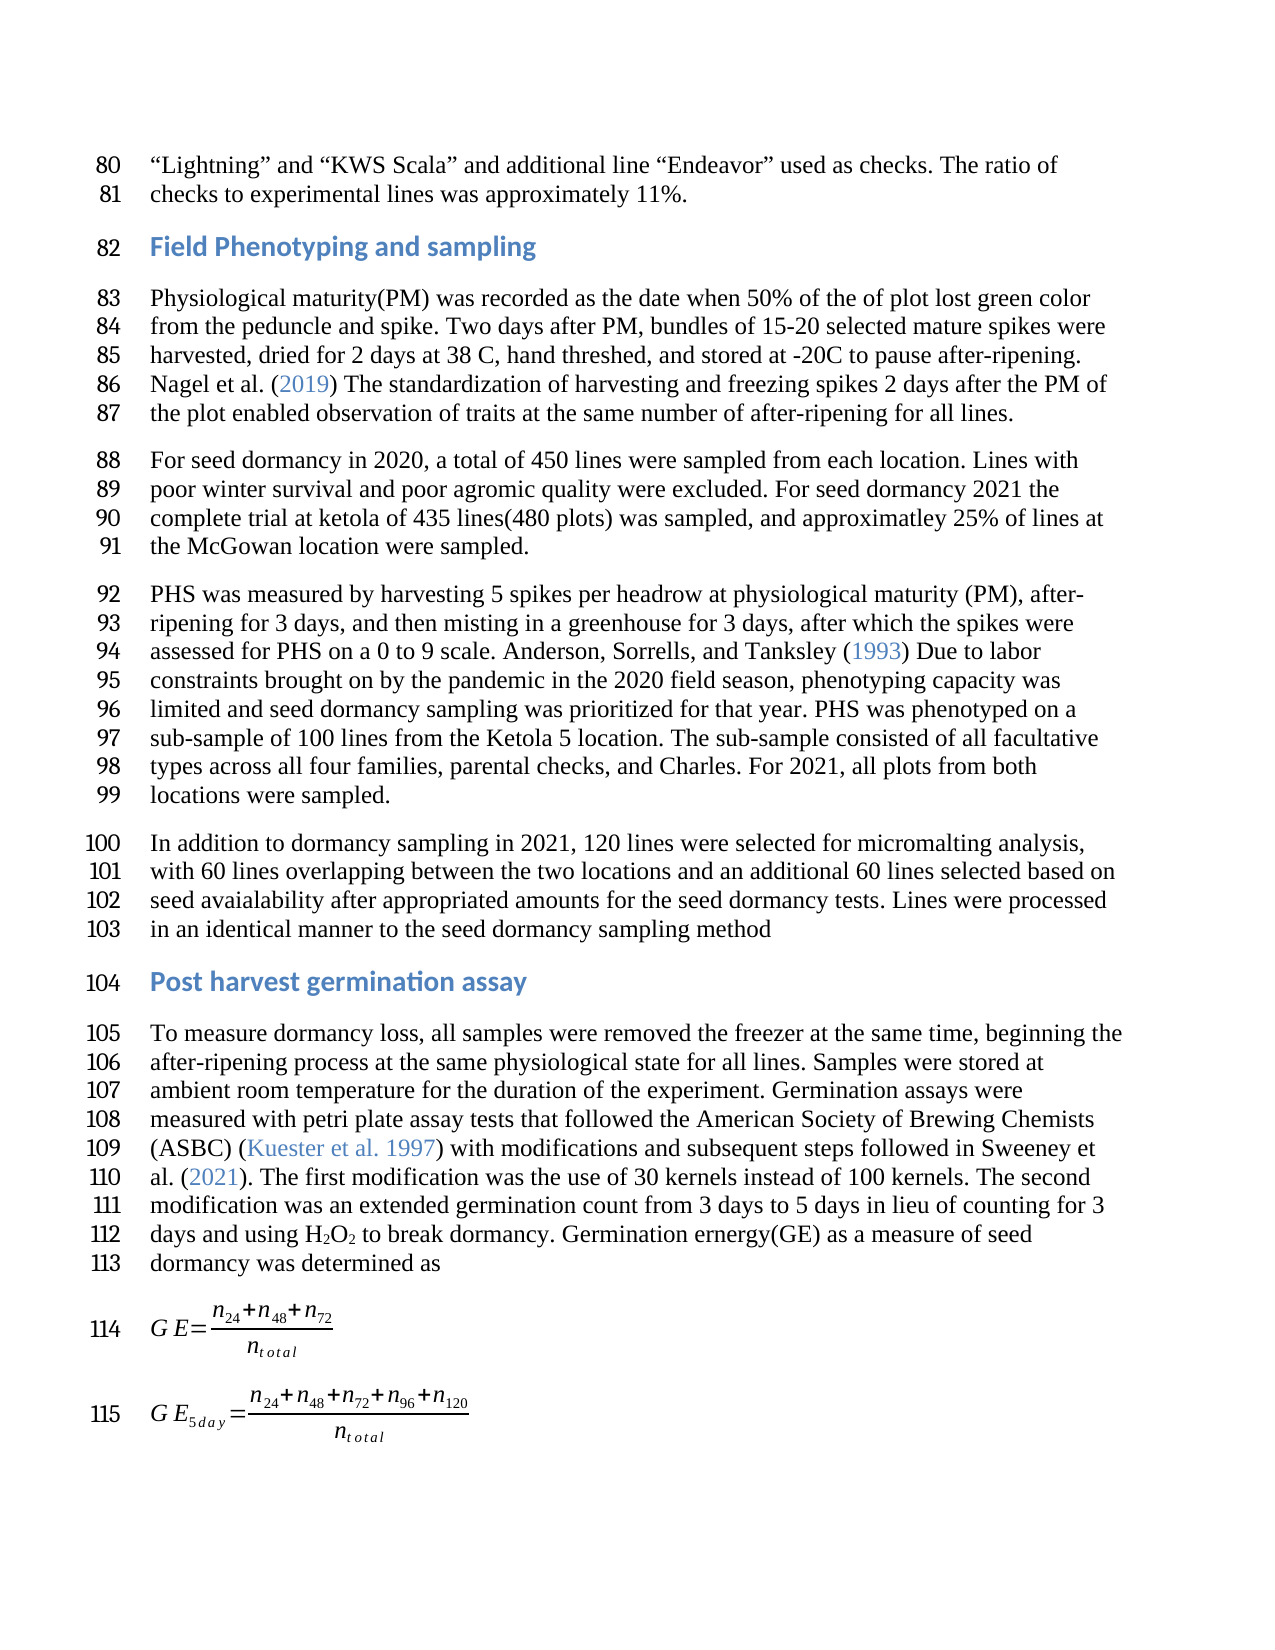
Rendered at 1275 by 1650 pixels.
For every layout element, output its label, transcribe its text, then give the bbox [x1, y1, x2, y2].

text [150, 150, 1125, 207]
subtitle Field Phenotyping and sampling [150, 228, 1125, 264]
text For seed dormancy in 2020, a total of 450 lines were sampled from each location. Lines with poor winter survival and poor agromic quality were excluded. For seed dormancy 2021 the complete trial at ketola of 435 lines(480 plots) was sampled, and approximatley 25% of lines at the McGowan location were sampled. [150, 445, 1125, 560]
subtitle Post harvest germination assay [150, 963, 1125, 999]
text In addition to dormancy sampling in 2021, 120 lines were selected for micromalting analysis, with 60 lines overlapping between the two locations and an additional 60 lines selected based on seed avaialability after appropriated amounts for the seed dormancy tests. Lines were processed in an identical manner to the seed dormancy sampling method [150, 828, 1125, 943]
text PHS was measured by harvesting 5 spikes per headrow at physiological maturity (PM), after-ripening for 3 days, and then misting in a greenhouse for 3 days, after which the spikes were assessed for PHS on a 0 to 9 scale. Anderson, Sorrells, and Tanksley (1993) Due to labor constraints brought on by the pandemic in the 2020 field season, phenotyping capacity was limited and seed dormancy sampling was prioritized for that year. PHS was phenotyped on a sub-sample of 100 lines from the Ketola 5 location. The sub-sample consisted of all facultative types across all four families, parental checks, and Charles. For 2021, all plots from both locations were sampled. [150, 579, 1125, 809]
text Physiological maturity(PM) was recorded as the date when 50% of the of plot lost green color from the peduncle and spike. Two days after PM, bundles of 15-20 selected mature spikes were harvested, dried for 2 days at 38 C, hand threshed, and stored at -20C to pause after-ripening. Nagel et al. (2019) The standardization of harvesting and freezing spikes 2 days after the PM of the plot enabled observation of traits at the same number of after-ripening for all lines. [150, 283, 1125, 426]
